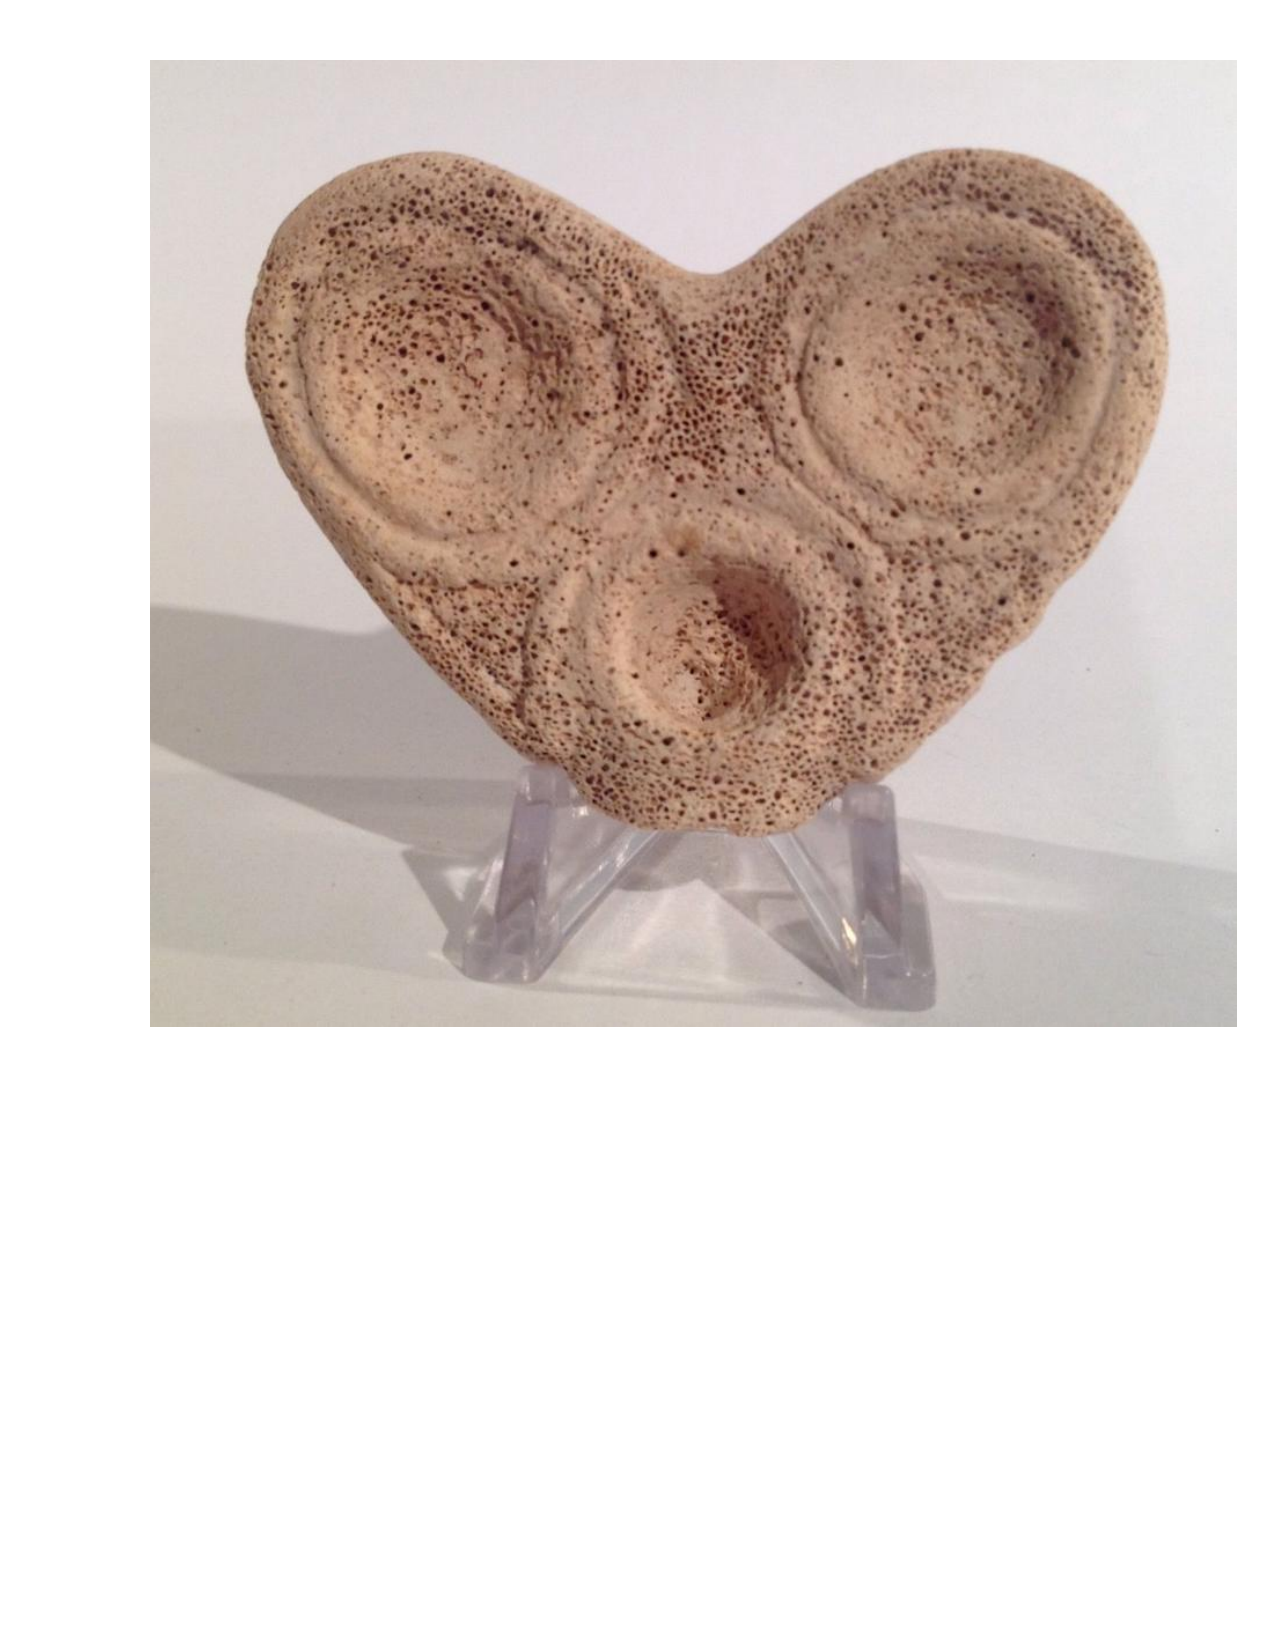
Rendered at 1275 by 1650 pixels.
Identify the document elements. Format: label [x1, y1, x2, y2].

picture [150, 60, 1237, 1027]
